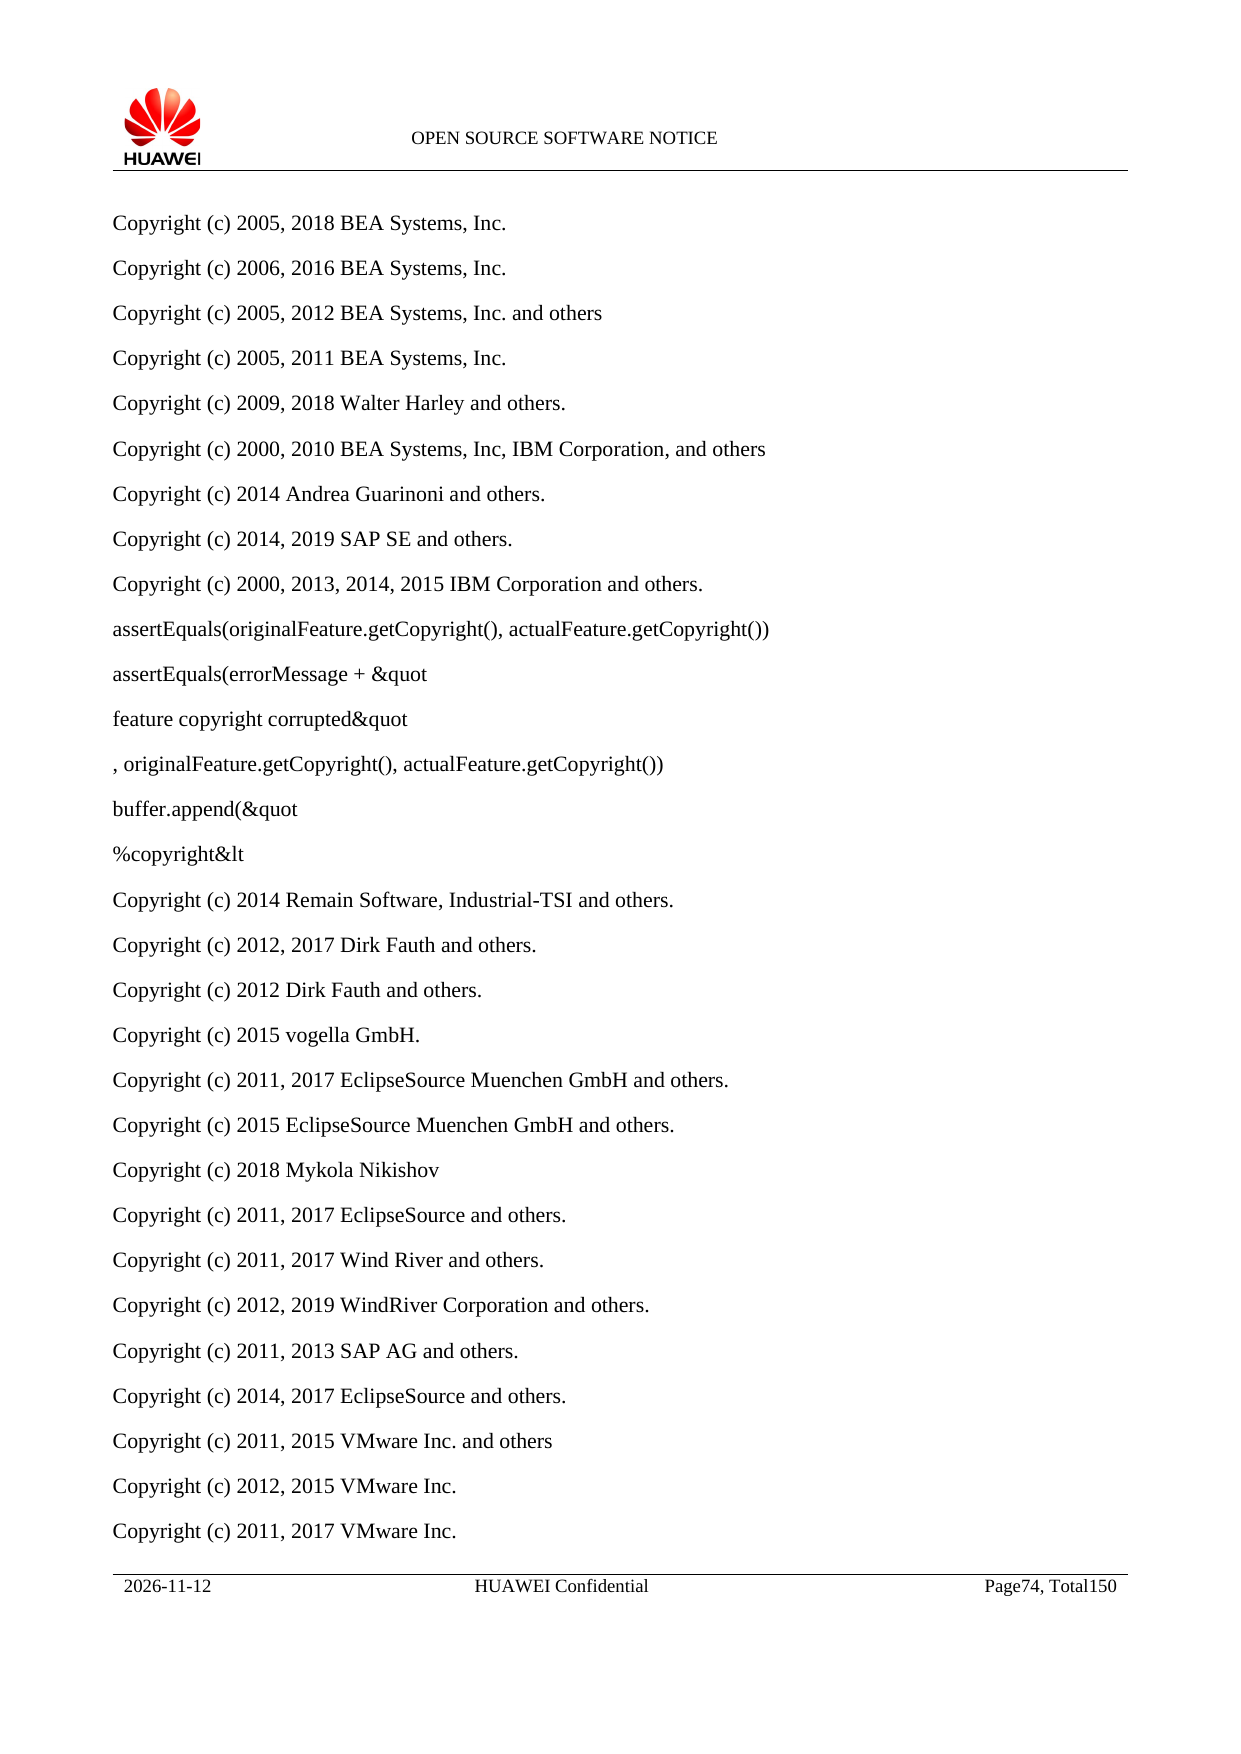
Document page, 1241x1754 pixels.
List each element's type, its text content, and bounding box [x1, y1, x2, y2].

text Copyright (c) 2011, 2017 EclipseSource and others. [112, 1199, 1128, 1231]
text Copyright (c) 2012, 2015 VMware Inc. [112, 1469, 1128, 1502]
text feature copyright corrupted&quot [112, 702, 1128, 735]
text Copyright (c) 2006, 2016 BEA Systems, Inc. [112, 251, 1128, 284]
text assertEquals(errorMessage + &quot [112, 657, 1128, 690]
text Copyright (c) 2000, 2013, 2014, 2015 IBM Corporation and others. [112, 567, 1128, 600]
text assertEquals(originalFeature.getCopyright(), actualFeature.getCopyright()) [112, 612, 1128, 645]
text Copyright (c) 2011, 2017 VMware Inc. [112, 1514, 1128, 1547]
text buffer.append(&quot [112, 793, 1128, 825]
text Copyright (c) 2014, 2017 EclipseSource and others. [112, 1379, 1128, 1412]
text Copyright (c) 2014, 2019 SAP SE and others. [112, 522, 1128, 554]
text Copyright (c) 2009, 2018 Walter Harley and others. [112, 387, 1128, 419]
text Copyright (c) 2005, 2011 BEA Systems, Inc. [112, 342, 1128, 374]
text Copyright (c) 2005, 2018 BEA Systems, Inc. [112, 206, 1128, 239]
text Copyright (c) 2015 EclipseSource Muenchen GmbH and others. [112, 1108, 1128, 1141]
text Copyright (c) 2014 Andrea Guarinoni and others. [112, 477, 1128, 509]
text Copyright (c) 2015 vogella GmbH. [112, 1018, 1128, 1051]
text Copyright (c) 2011, 2017 EclipseSource Muenchen GmbH and others. [112, 1063, 1128, 1096]
text Copyright (c) 2011, 2015 VMware Inc. and others [112, 1424, 1128, 1457]
text Copyright (c) 2018 Mykola Nikishov [112, 1153, 1128, 1186]
text Copyright (c) 2000, 2010 BEA Systems, Inc, IBM Corporation, and others [112, 432, 1128, 464]
text Copyright (c) 2012 Dirk Fauth and others. [112, 973, 1128, 1006]
text %copyright&lt [112, 838, 1128, 870]
text Copyright (c) 2011, 2013 SAP AG and others. [112, 1334, 1128, 1366]
text Copyright (c) 2012, 2017 Dirk Fauth and others. [112, 928, 1128, 961]
text , originalFeature.getCopyright(), actualFeature.getCopyright()) [112, 748, 1128, 780]
text Copyright (c) 2011, 2017 Wind River and others. [112, 1244, 1128, 1276]
text Copyright (c) 2012, 2019 WindRiver Corporation and others. [112, 1289, 1128, 1321]
picture [124, 88, 201, 165]
text Copyright (c) 2005, 2012 BEA Systems, Inc. and others [112, 297, 1128, 329]
text Copyright (c) 2014 Remain Software, Industrial-TSI and others. [112, 883, 1128, 915]
